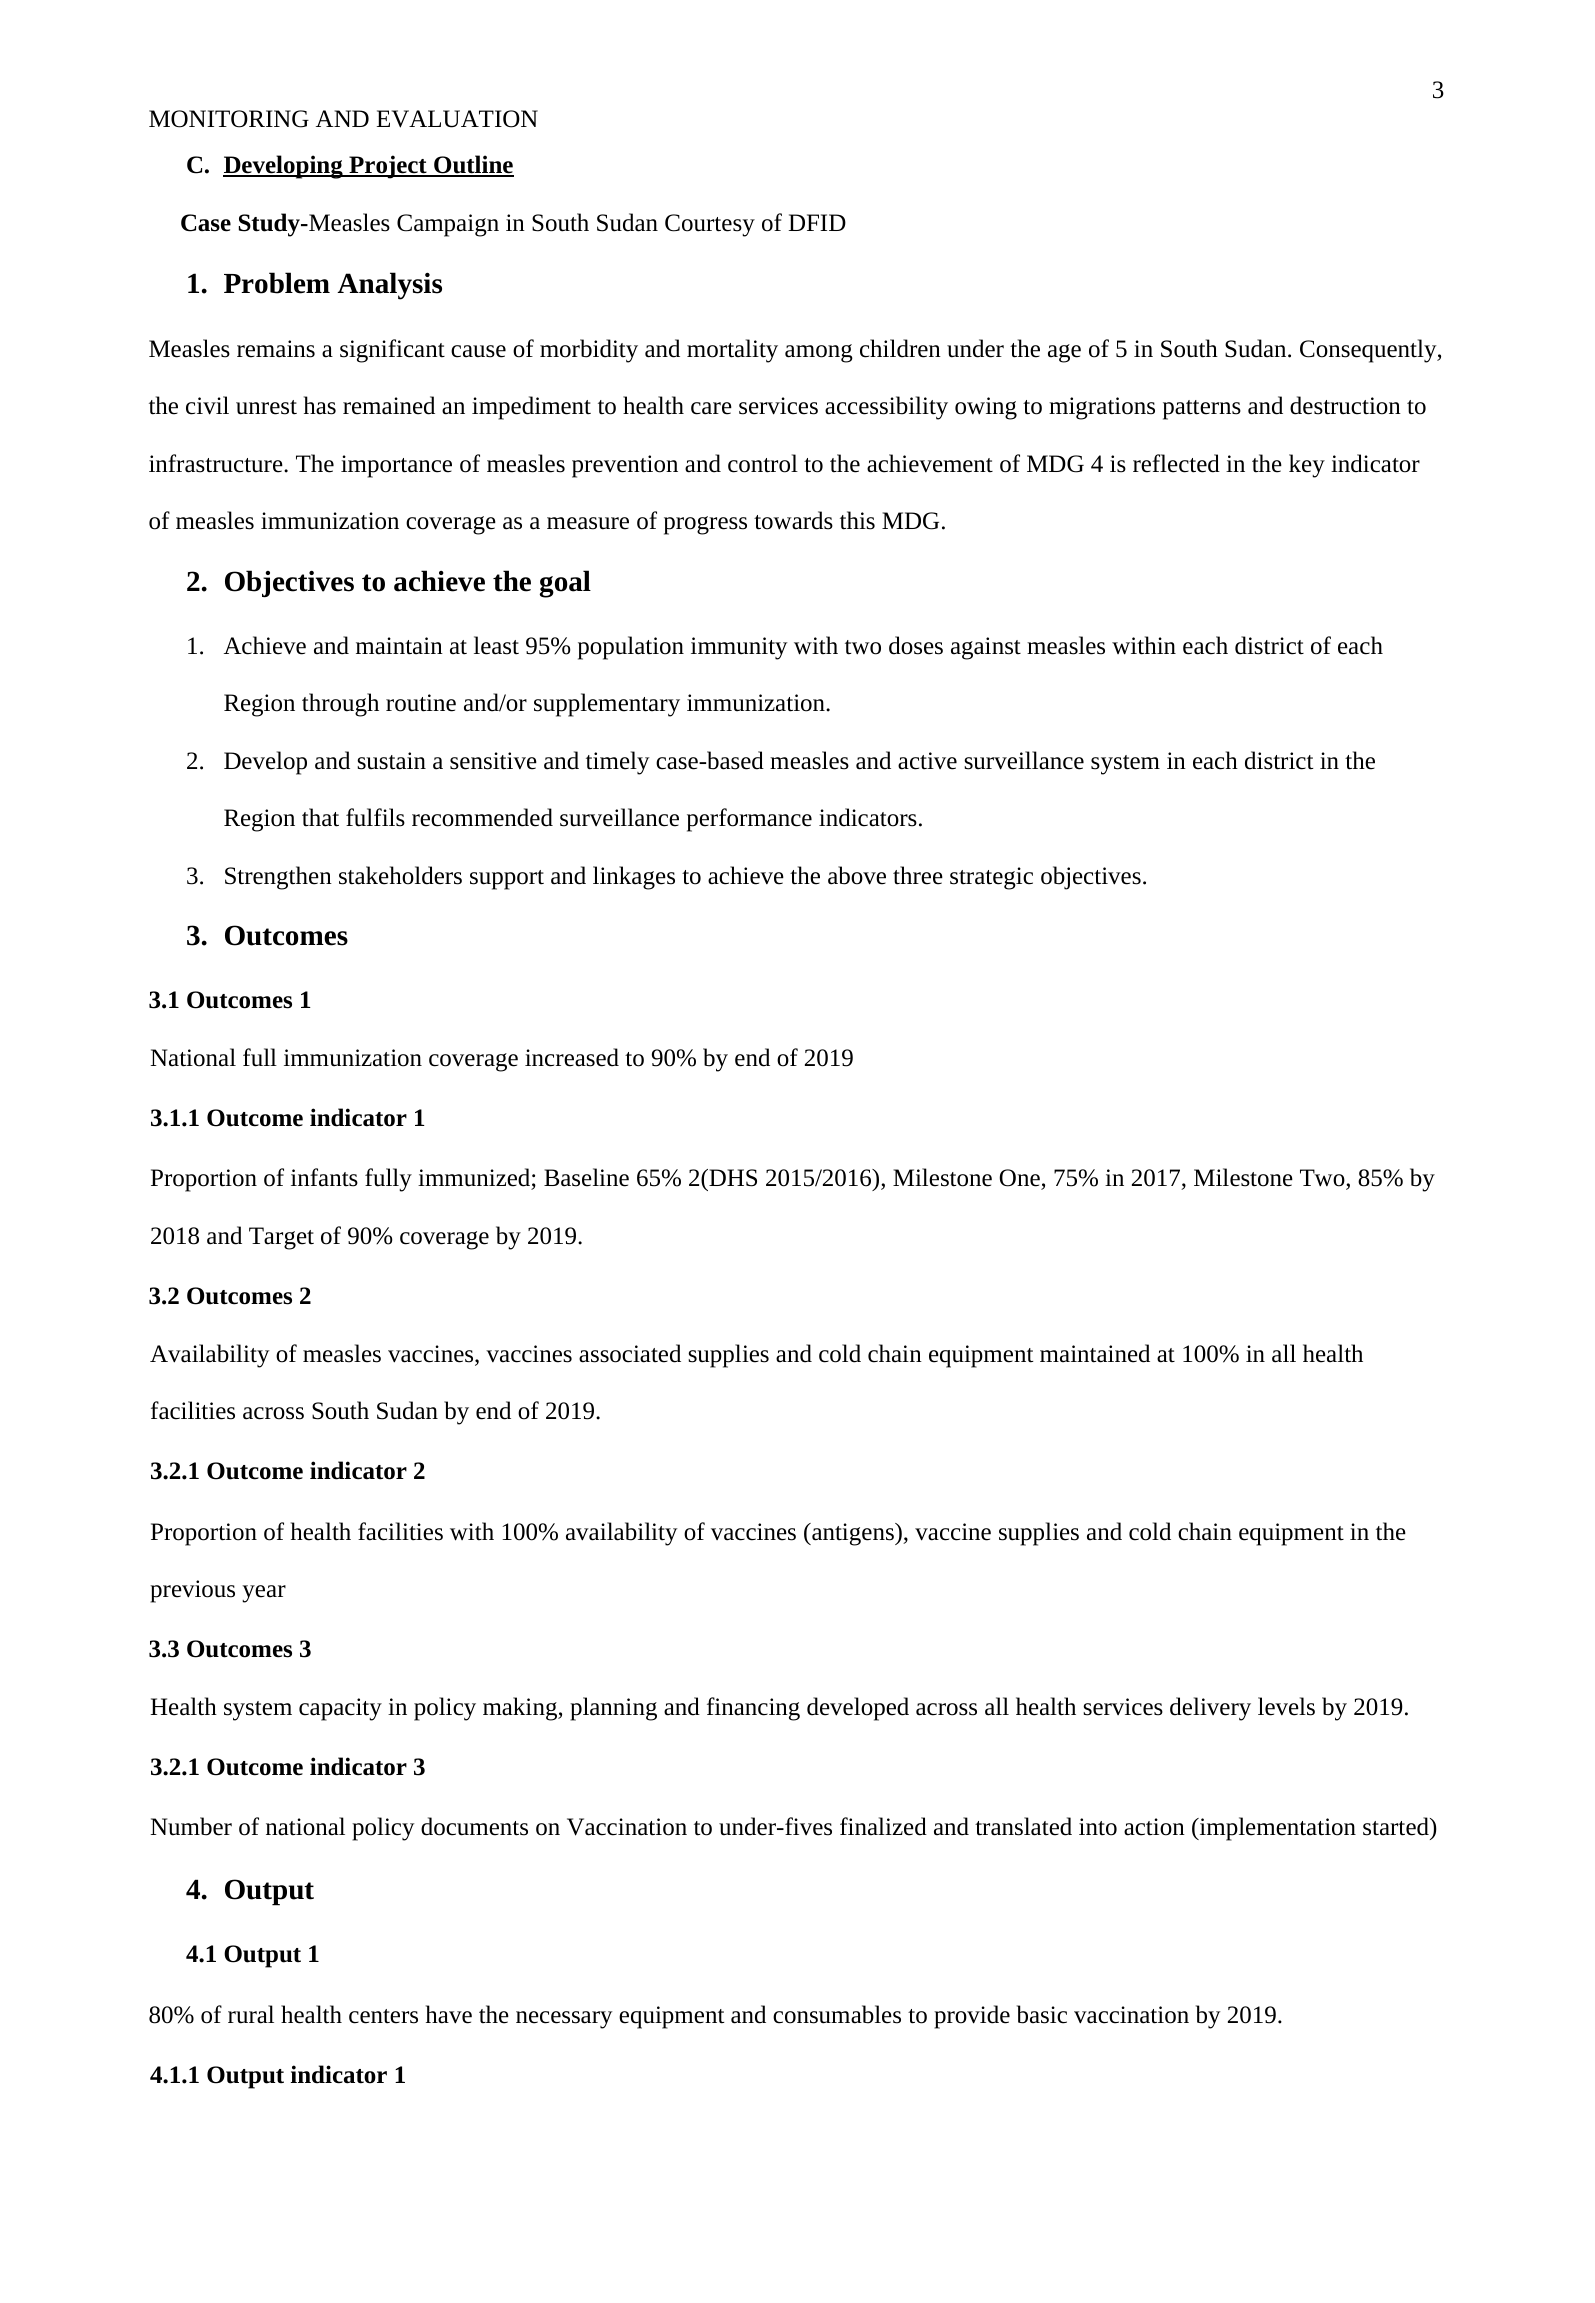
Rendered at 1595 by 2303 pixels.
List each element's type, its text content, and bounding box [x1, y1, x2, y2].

list Achieve and maintain at least 95% population immunity with two doses against measles within each district of each Region through routine and/or supplementary immunization. [186, 631, 1445, 717]
text 80% of rural health centers have the necessary equipment and consumables to provide basic vaccination by 2019. [148, 2000, 1445, 2028]
text Health system capacity in policy making, planning and financing developed across all health services delivery levels by 2019. [150, 1692, 1445, 1721]
text National full immunization coverage increased to 90% by end of 2019 [150, 1043, 1445, 1072]
list Strengthen stakeholders support and linkages to achieve the above three strategic objectives. [186, 861, 1445, 890]
list Output [186, 1872, 1445, 1906]
list Objectives to achieve the goal [186, 564, 1445, 597]
list Develop and sustain a sensitive and timely case-based measles and active surveillance system in each district in the Region that fulfils recommended surveillance performance indicators. [186, 746, 1445, 832]
text 3.2.1 Outcome indicator 3 [150, 1752, 1445, 1781]
text Measles remains a significant cause of morbidity and mortality among children under the age of 5 in South Sudan. Consequently, the civil unrest has remained an impediment to health care services accessibility owing to migrations patterns and destruction to infrastructure. The importance of measles prevention and control to the achievement of MDG 4 is reflected in the key indicator of measles immunization coverage as a measure of progress towards this MDG. [148, 334, 1445, 535]
text Case Study-Measles Campaign in South Sudan Courtesy of DFID [148, 208, 1444, 237]
text Proportion of infants fully immunized; Baseline 65% 2(DHS 2015/2016), Milestone One, 75% in 2017, Milestone Two, 85% by 2018 and Target of 90% coverage by 2019. [150, 1163, 1445, 1250]
text 4.1.1 Output indicator 1 [150, 2060, 1445, 2089]
text 3.1.1 Outcome indicator 1 [150, 1103, 1445, 1132]
list Developing Project Outline [186, 150, 1444, 179]
list Problem Analysis [186, 266, 1444, 300]
text Proportion of health facilities with 100% availability of vaccines (antigens), vaccine supplies and cold chain equipment in the previous year [150, 1517, 1445, 1603]
text 3.2 Outcomes 2 [148, 1281, 1445, 1310]
text 3.3 Outcomes 3 [148, 1634, 1445, 1663]
list Output 1 [186, 1939, 1445, 1968]
text Number of national policy documents on Vaccination to under-fives finalized and translated into action (implementation started) [150, 1812, 1445, 1841]
text 3.2.1 Outcome indicator 2 [150, 1456, 1445, 1485]
list Outcomes [186, 918, 1445, 952]
text Availability of measles vaccines, vaccines associated supplies and cold chain equipment maintained at 100% in all health facilities across South Sudan by end of 2019. [150, 1339, 1445, 1425]
text 3.1 Outcomes 1 [148, 986, 1445, 1014]
